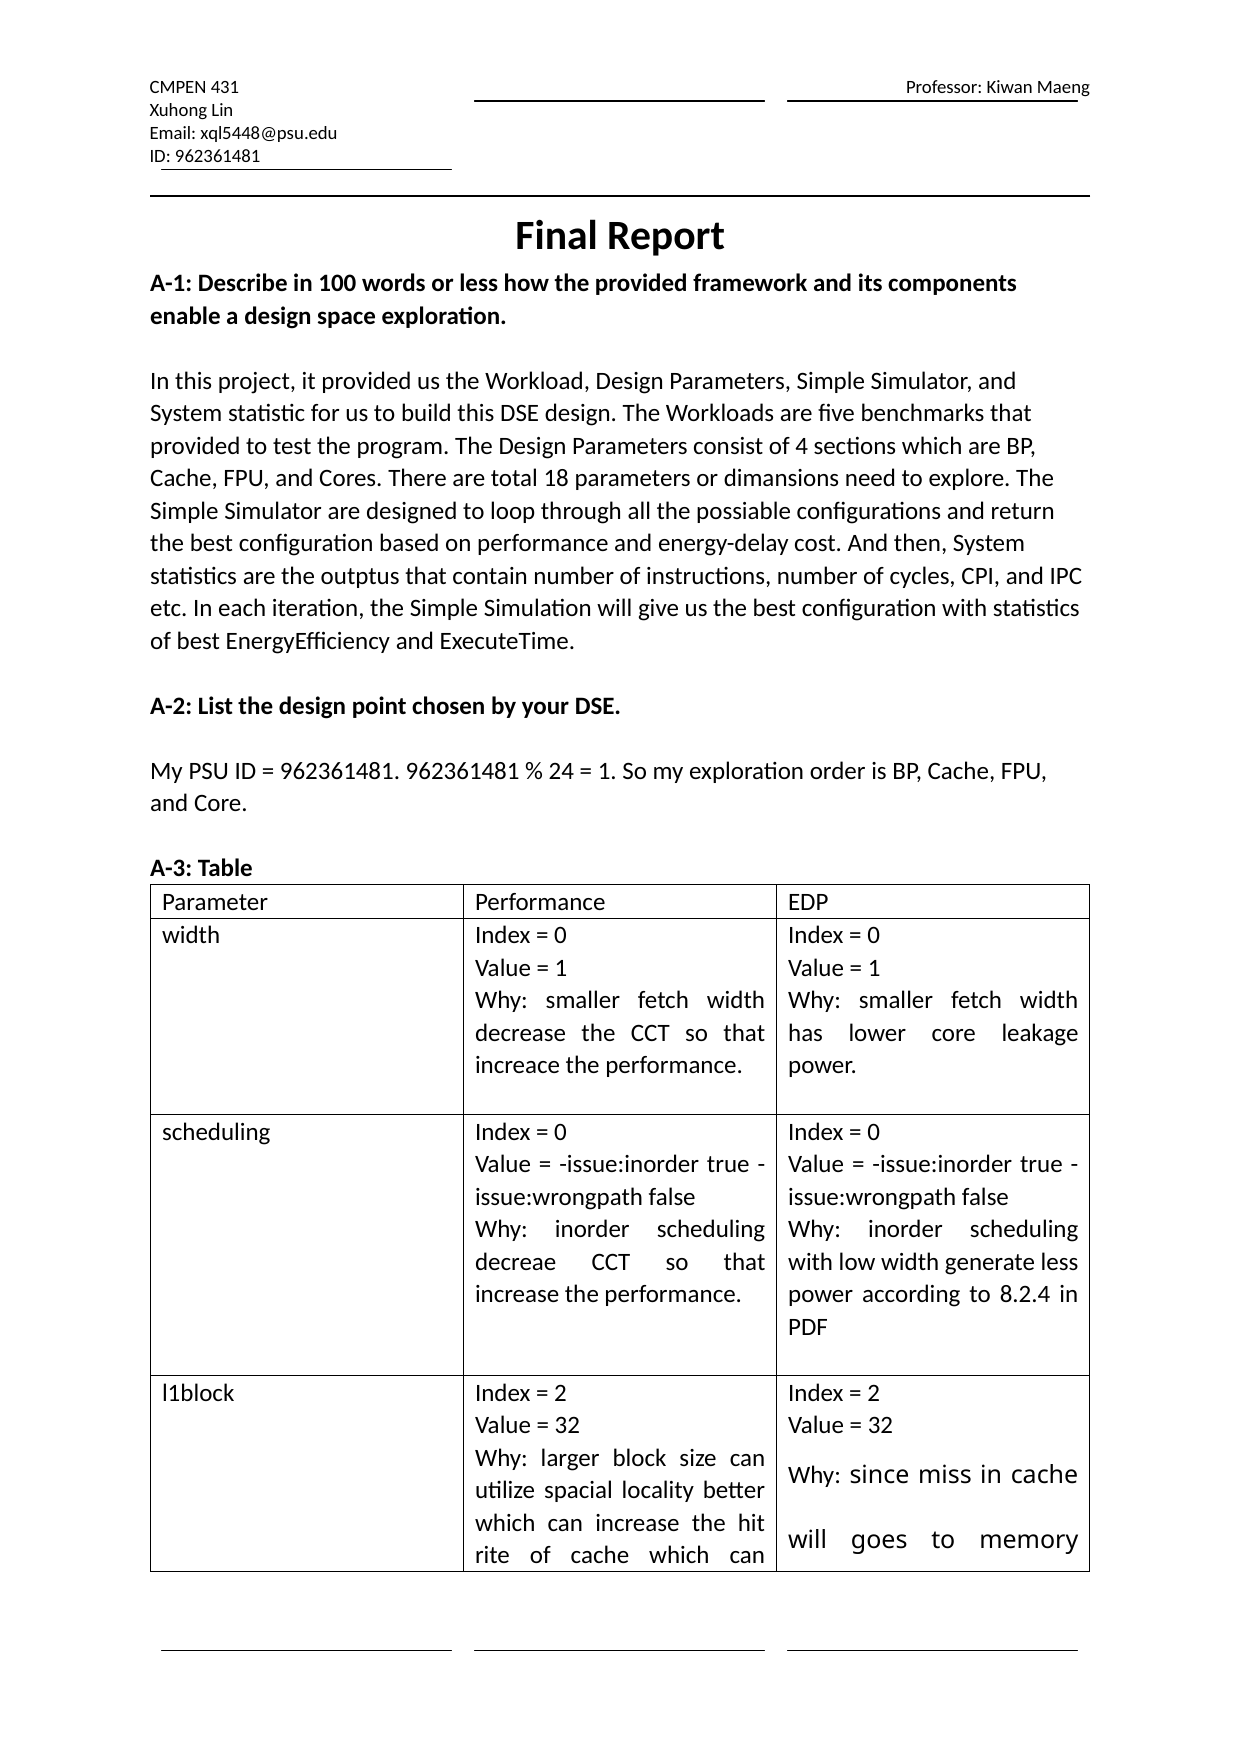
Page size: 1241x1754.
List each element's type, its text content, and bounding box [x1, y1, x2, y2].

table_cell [777, 1376, 1089, 1571]
text A-1: Describe in 100 words or less how the provided framework and its components enable a design space exploration. [150, 267, 1090, 332]
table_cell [464, 1376, 776, 1571]
text In this project, it provided us the Workload, Design Parameters, Simple Simulator, and System statistic for us to build this DSE design. The Workloads are five benchmarks that provided to test the program. The Design Parameters consist of 4 sections which are BP, Cache, FPU, and Cores. There are total 18 parameters or dimansions need to explore. The Simple Simulator are designed to loop through all the possiable configurations and return the best configuration based on performance and energy-delay cost. And then, System statistics are the outptus that contain number of instructions, number of cycles, CPI, and IPC etc. In each iteration, the Simple Simulation will give us the best configuration with statistics of best EnergyEfficiency and ExecuteTime. [150, 364, 1090, 657]
text My PSU ID = 962361481. 962361481 % 24 = 1. So my exploration order is BP, Cache, FPU, and Core. [150, 754, 1090, 819]
table_cell Index = 0 Value = 1 Why: smaller fetch width decrease the CCT so that increace the performance. [464, 919, 776, 1114]
text A-3: Table [150, 852, 1090, 884]
table_cell Index = 0 Value = -issue:inorder true -issue:wrongpath false Why: inorder scheduling with low width generate less power according to 8.2.4 in PDF [777, 1115, 1089, 1375]
table_header Parameter [151, 885, 463, 918]
text A-2: List the design point chosen by your DSE. [150, 689, 1090, 722]
table_header EDP [777, 885, 1089, 918]
text Final Report [150, 202, 1090, 267]
table_cell Index = 0 Value = 1 Why: smaller fetch width has lower core leakage power. [777, 919, 1089, 1114]
table_cell width [151, 919, 463, 1114]
table_header Performance [464, 885, 776, 918]
table_cell l1block [151, 1376, 463, 1571]
table_cell scheduling [151, 1115, 463, 1375]
table_cell Index = 0 Value = -issue:inorder true -issue:wrongpath false Why: inorder scheduling decreae CCT so that increase the performance. [464, 1115, 776, 1375]
